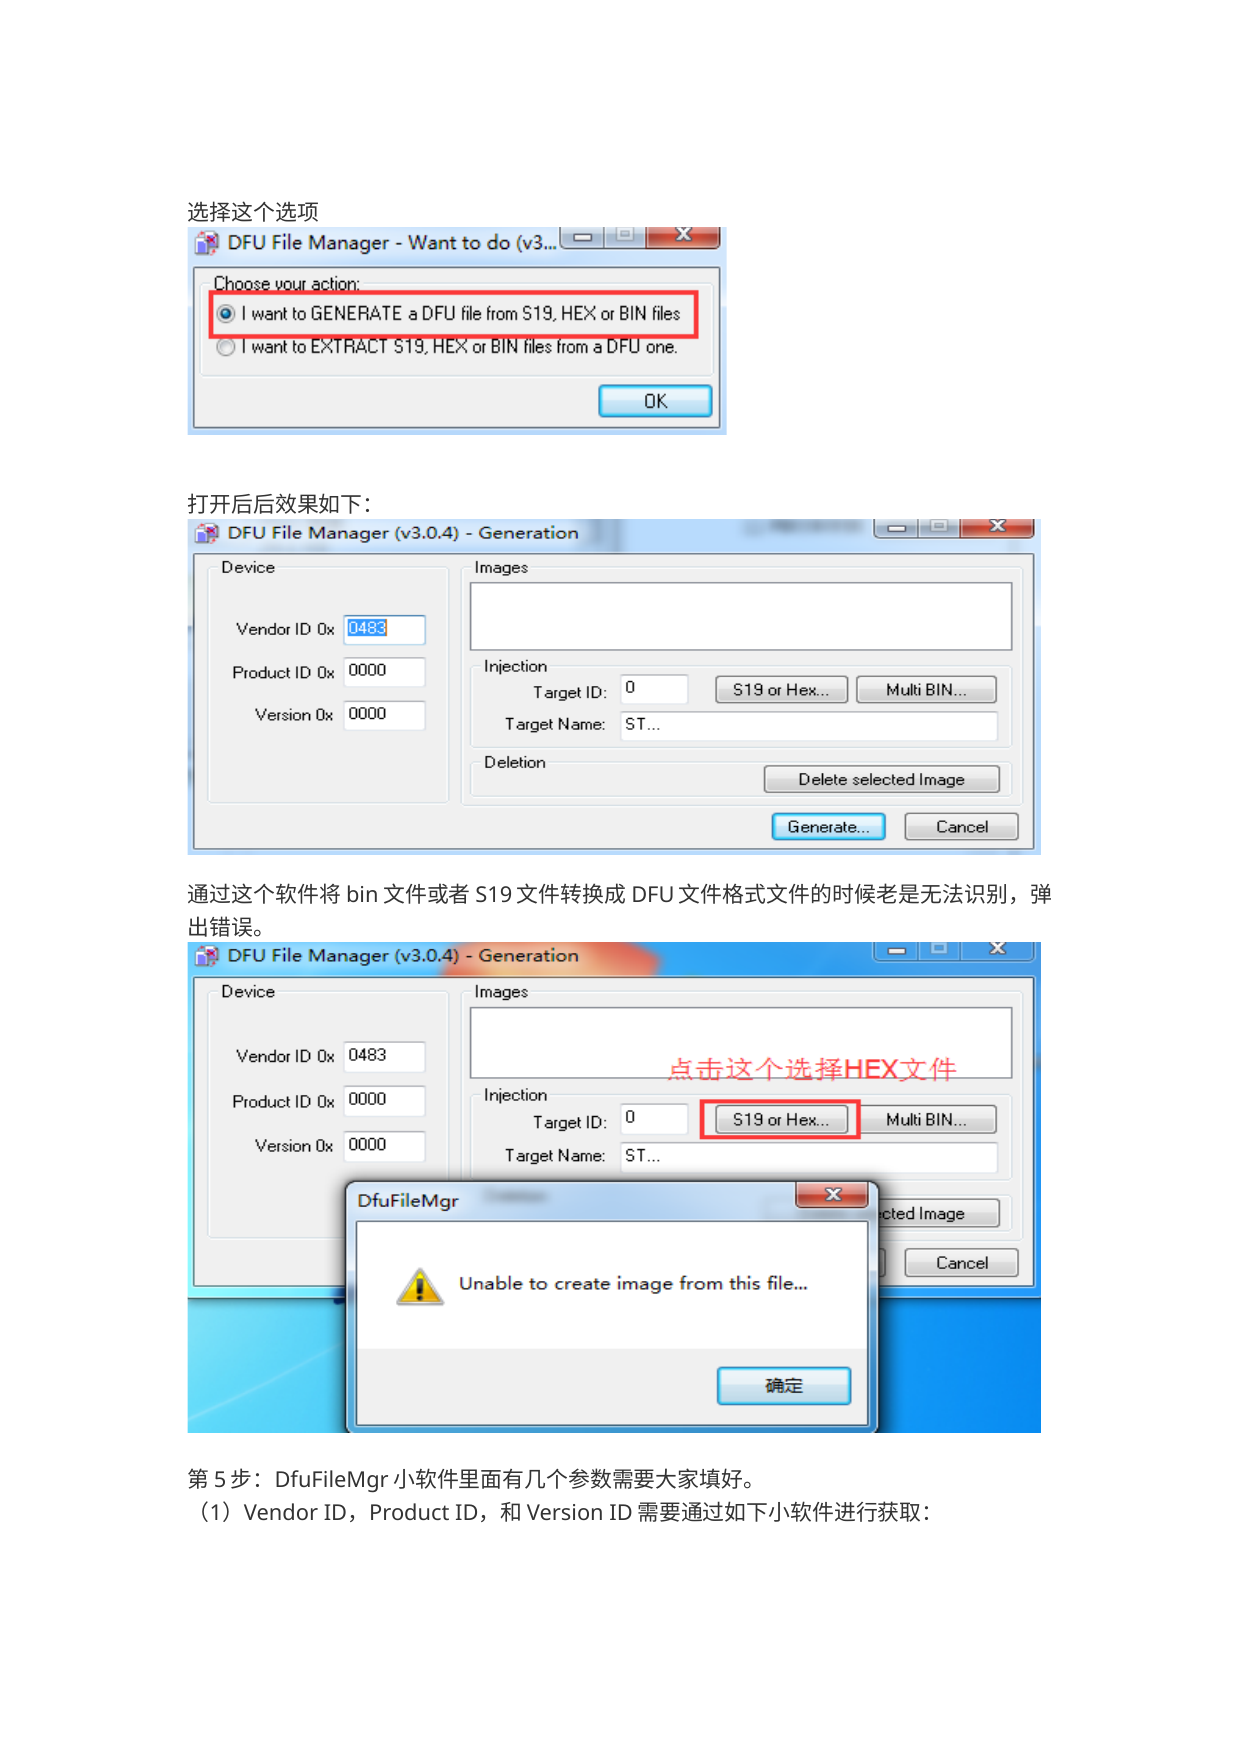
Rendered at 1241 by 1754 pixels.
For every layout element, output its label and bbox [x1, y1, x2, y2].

picture [187, 227, 727, 435]
picture [187, 942, 1041, 1433]
picture [187, 519, 1041, 855]
text [187, 162, 1053, 1527]
